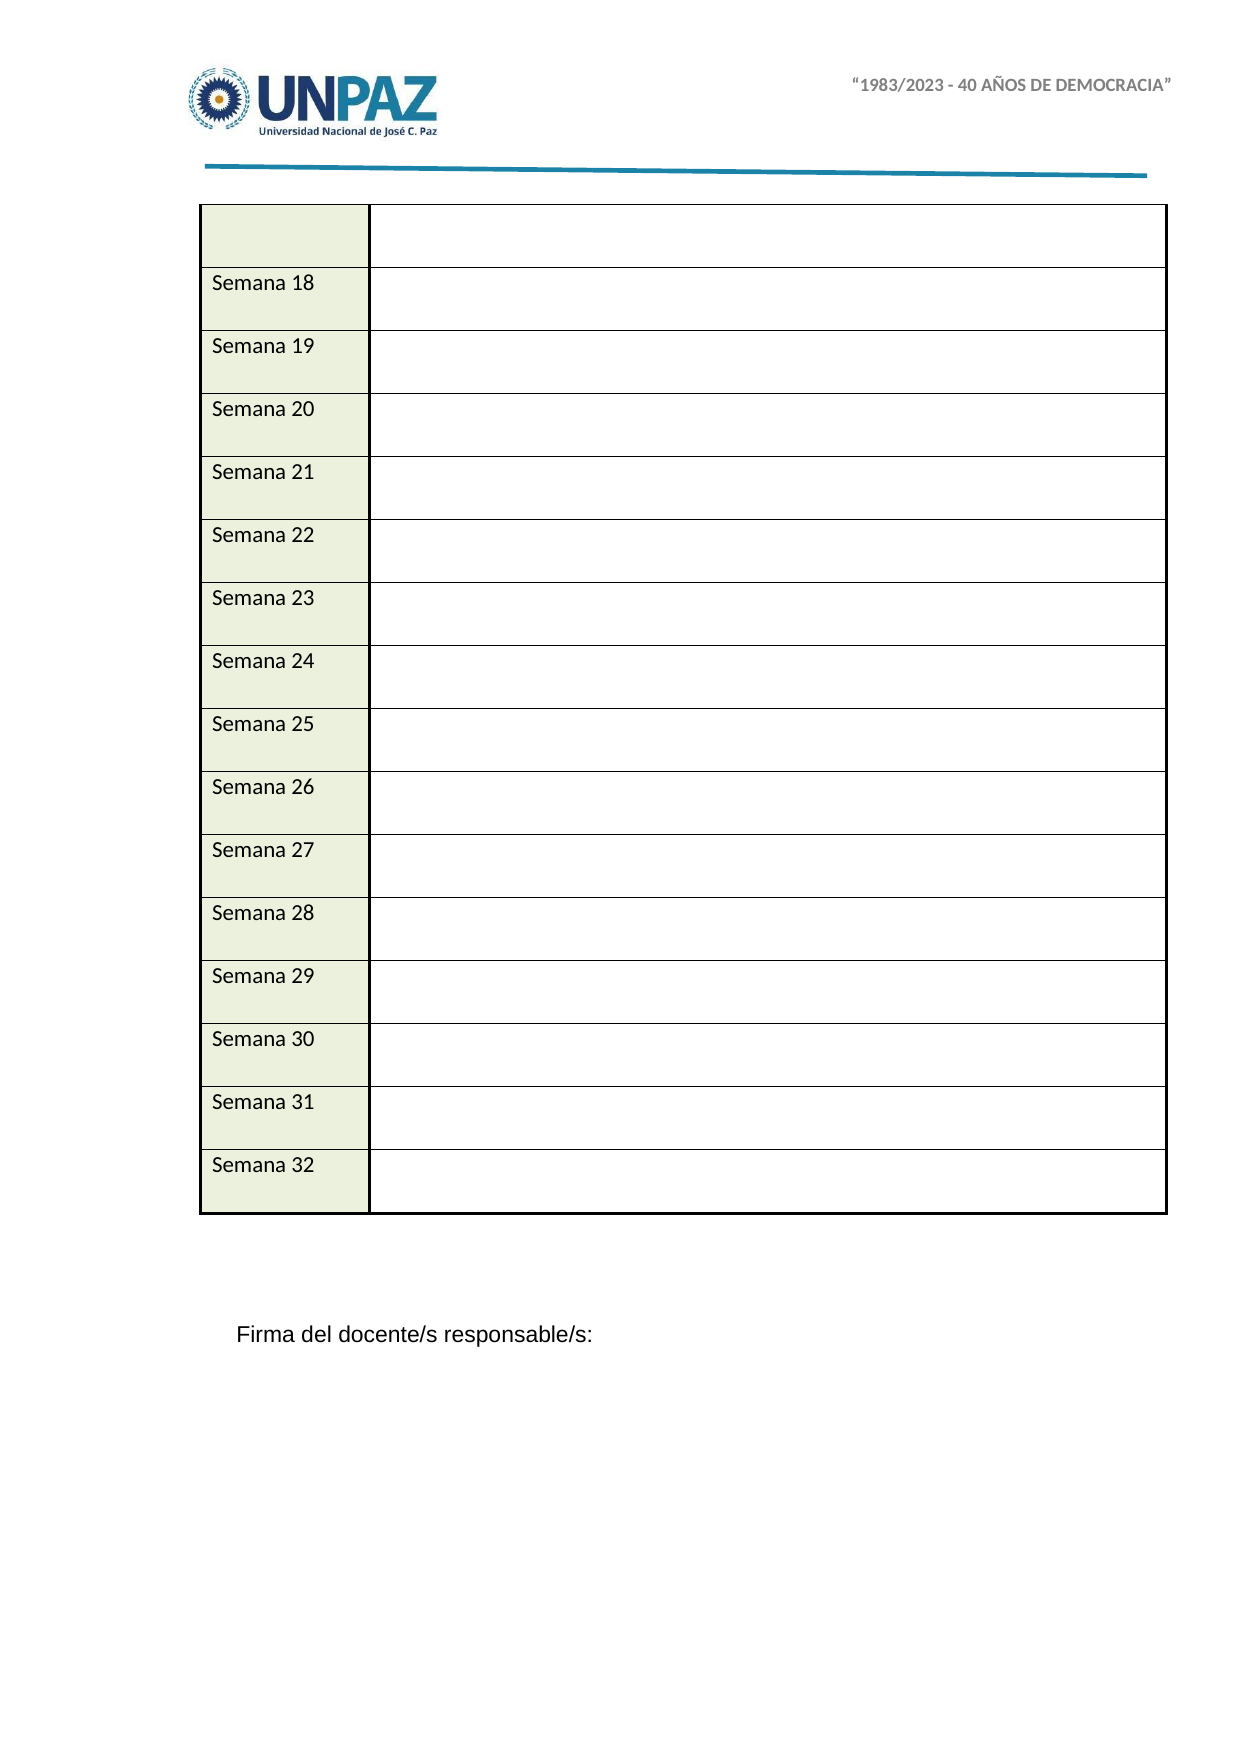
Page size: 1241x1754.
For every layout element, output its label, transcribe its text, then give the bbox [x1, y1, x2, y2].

table_cell [371, 457, 1165, 519]
table_cell Semana 29 [202, 961, 368, 1023]
table_cell Semana 20 [202, 394, 368, 456]
table_cell [371, 1150, 1165, 1212]
table_cell Semana 32 [202, 1150, 368, 1212]
table_cell Semana 31 [202, 1087, 368, 1149]
table_cell Semana 26 [202, 772, 368, 834]
table_cell [371, 520, 1165, 582]
table_cell Semana 18 [202, 268, 368, 330]
table_cell [371, 646, 1165, 708]
table_cell Semana 25 [202, 709, 368, 771]
table_cell [371, 583, 1165, 645]
table_cell Semana 30 [202, 1024, 368, 1086]
table_cell Semana 19 [202, 331, 368, 393]
table_cell Semana 21 [202, 457, 368, 519]
table_cell [371, 205, 1165, 267]
table_cell [371, 331, 1165, 393]
table_cell [371, 961, 1165, 1023]
table_cell Semana 27 [202, 835, 368, 897]
table_cell Semana 23 [202, 583, 368, 645]
table_cell [371, 1087, 1165, 1149]
table_cell [371, 772, 1165, 834]
picture [177, 59, 456, 150]
table_cell Semana 17 [202, 205, 368, 267]
table_cell [371, 835, 1165, 897]
table_cell [371, 268, 1165, 330]
table_cell [371, 709, 1165, 771]
table_cell Semana 22 [202, 520, 368, 582]
table_cell [371, 898, 1165, 960]
table_cell Semana 28 [202, 898, 368, 960]
table_cell [371, 1024, 1165, 1086]
text Firma del docente/s responsable/s: [236, 1321, 1181, 1348]
table_cell Semana 24 [202, 646, 368, 708]
table_cell [371, 394, 1165, 456]
